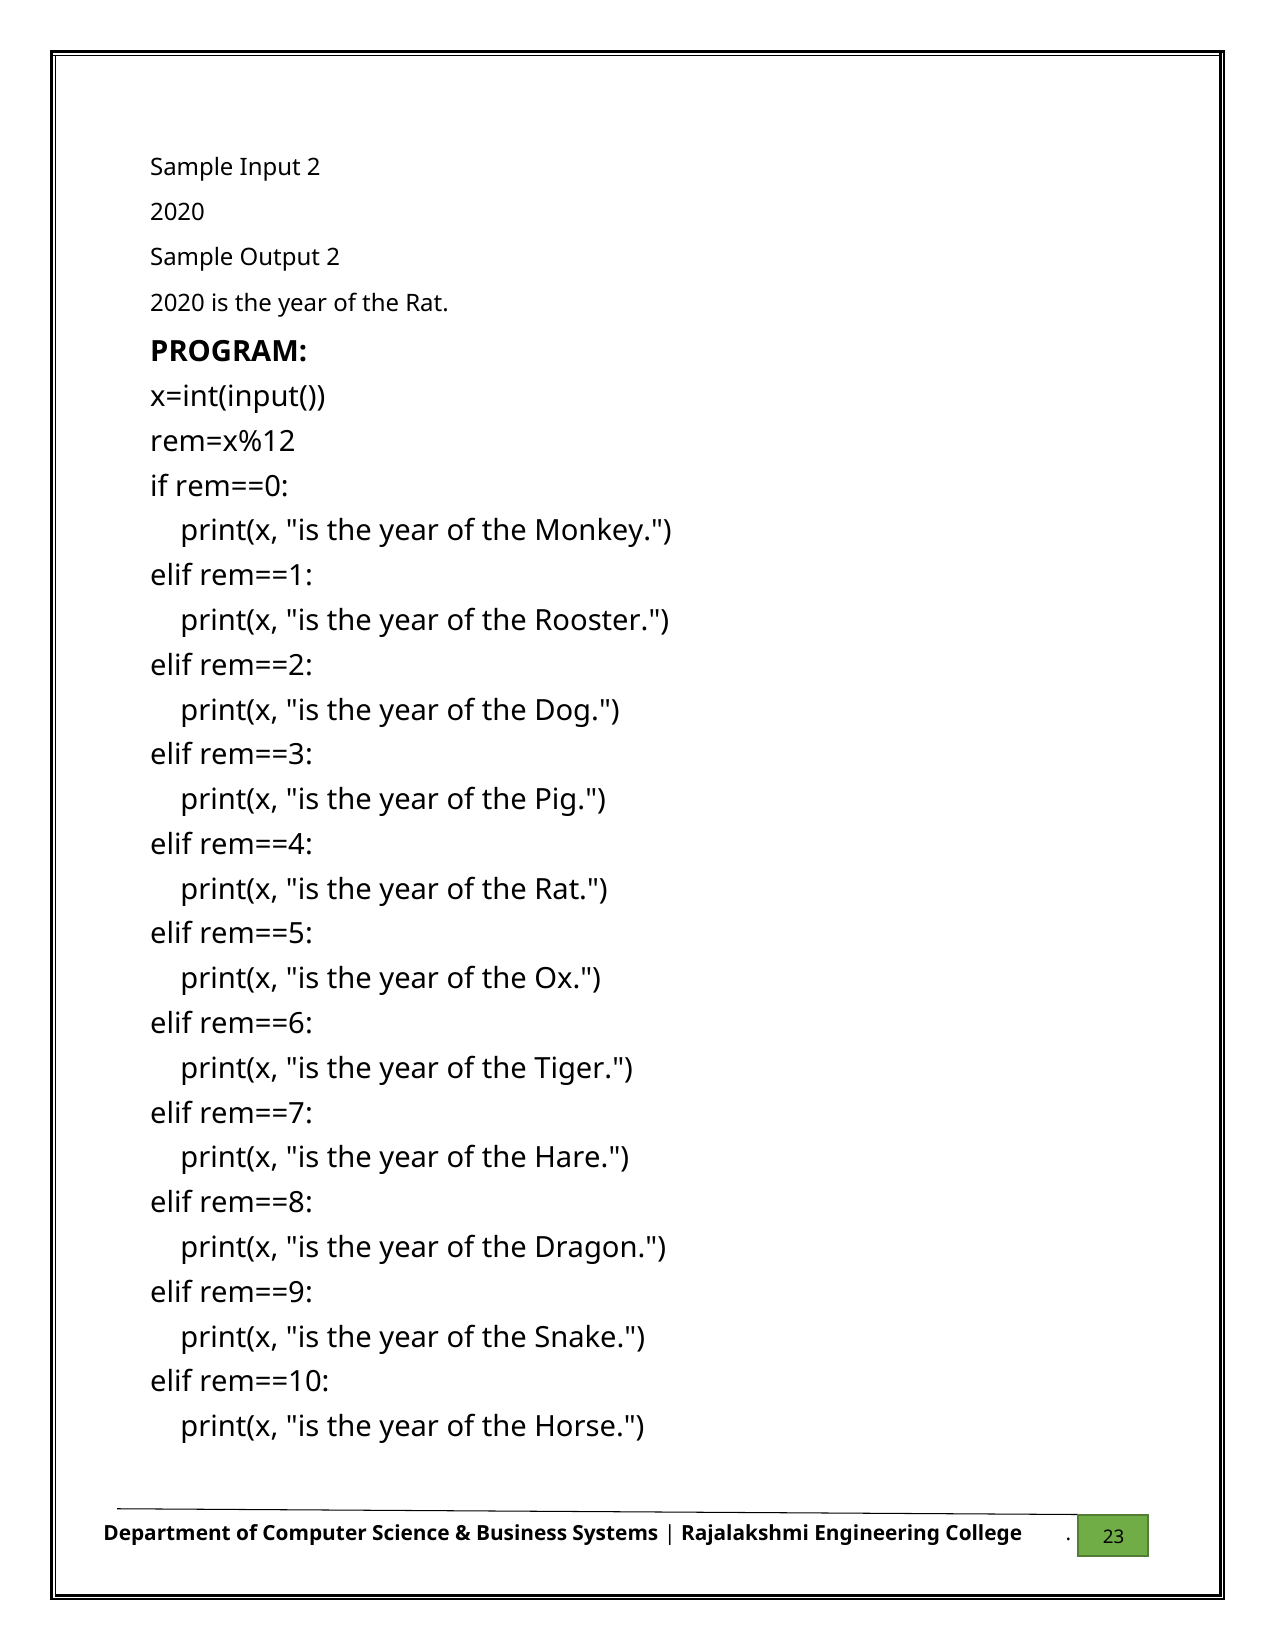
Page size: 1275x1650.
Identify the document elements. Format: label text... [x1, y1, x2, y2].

text print(x, "is the year of the Tiger.") [150, 1047, 1125, 1087]
text elif rem==1: [150, 554, 1125, 594]
text elif rem==9: [150, 1271, 1125, 1311]
text rem=x%12 [150, 420, 1125, 460]
text if rem==0: [150, 465, 1125, 504]
text Sample Output 2 [150, 240, 1125, 273]
text elif rem==4: [150, 823, 1125, 863]
text print(x, "is the year of the Dragon.") [150, 1226, 1125, 1266]
text 2020 [150, 195, 1125, 228]
text elif rem==2: [150, 644, 1125, 684]
text print(x, "is the year of the Pig.") [150, 778, 1125, 818]
text PROGRAM: [150, 330, 1125, 370]
text print(x, "is the year of the Monkey.") [150, 509, 1125, 549]
text print(x, "is the year of the Dog.") [150, 689, 1125, 728]
text elif rem==8: [150, 1181, 1125, 1221]
text print(x, "is the year of the Rat.") [150, 868, 1125, 908]
text x=int(input()) [150, 375, 1125, 415]
text 2020 is the year of the Rat. [150, 285, 1125, 318]
text Sample Input 2 [150, 150, 1125, 183]
text print(x, "is the year of the Rooster.") [150, 599, 1125, 639]
text elif rem==10: [150, 1361, 1125, 1400]
text print(x, "is the year of the Hare.") [150, 1137, 1125, 1176]
text print(x, "is the year of the Snake.") [150, 1316, 1125, 1356]
text print(x, "is the year of the Ox.") [150, 957, 1125, 997]
text elif rem==7: [150, 1092, 1125, 1132]
text elif rem==6: [150, 1002, 1125, 1042]
text elif rem==3: [150, 733, 1125, 773]
text print(x, "is the year of the Horse.") [150, 1405, 1125, 1445]
text elif rem==5: [150, 913, 1125, 952]
